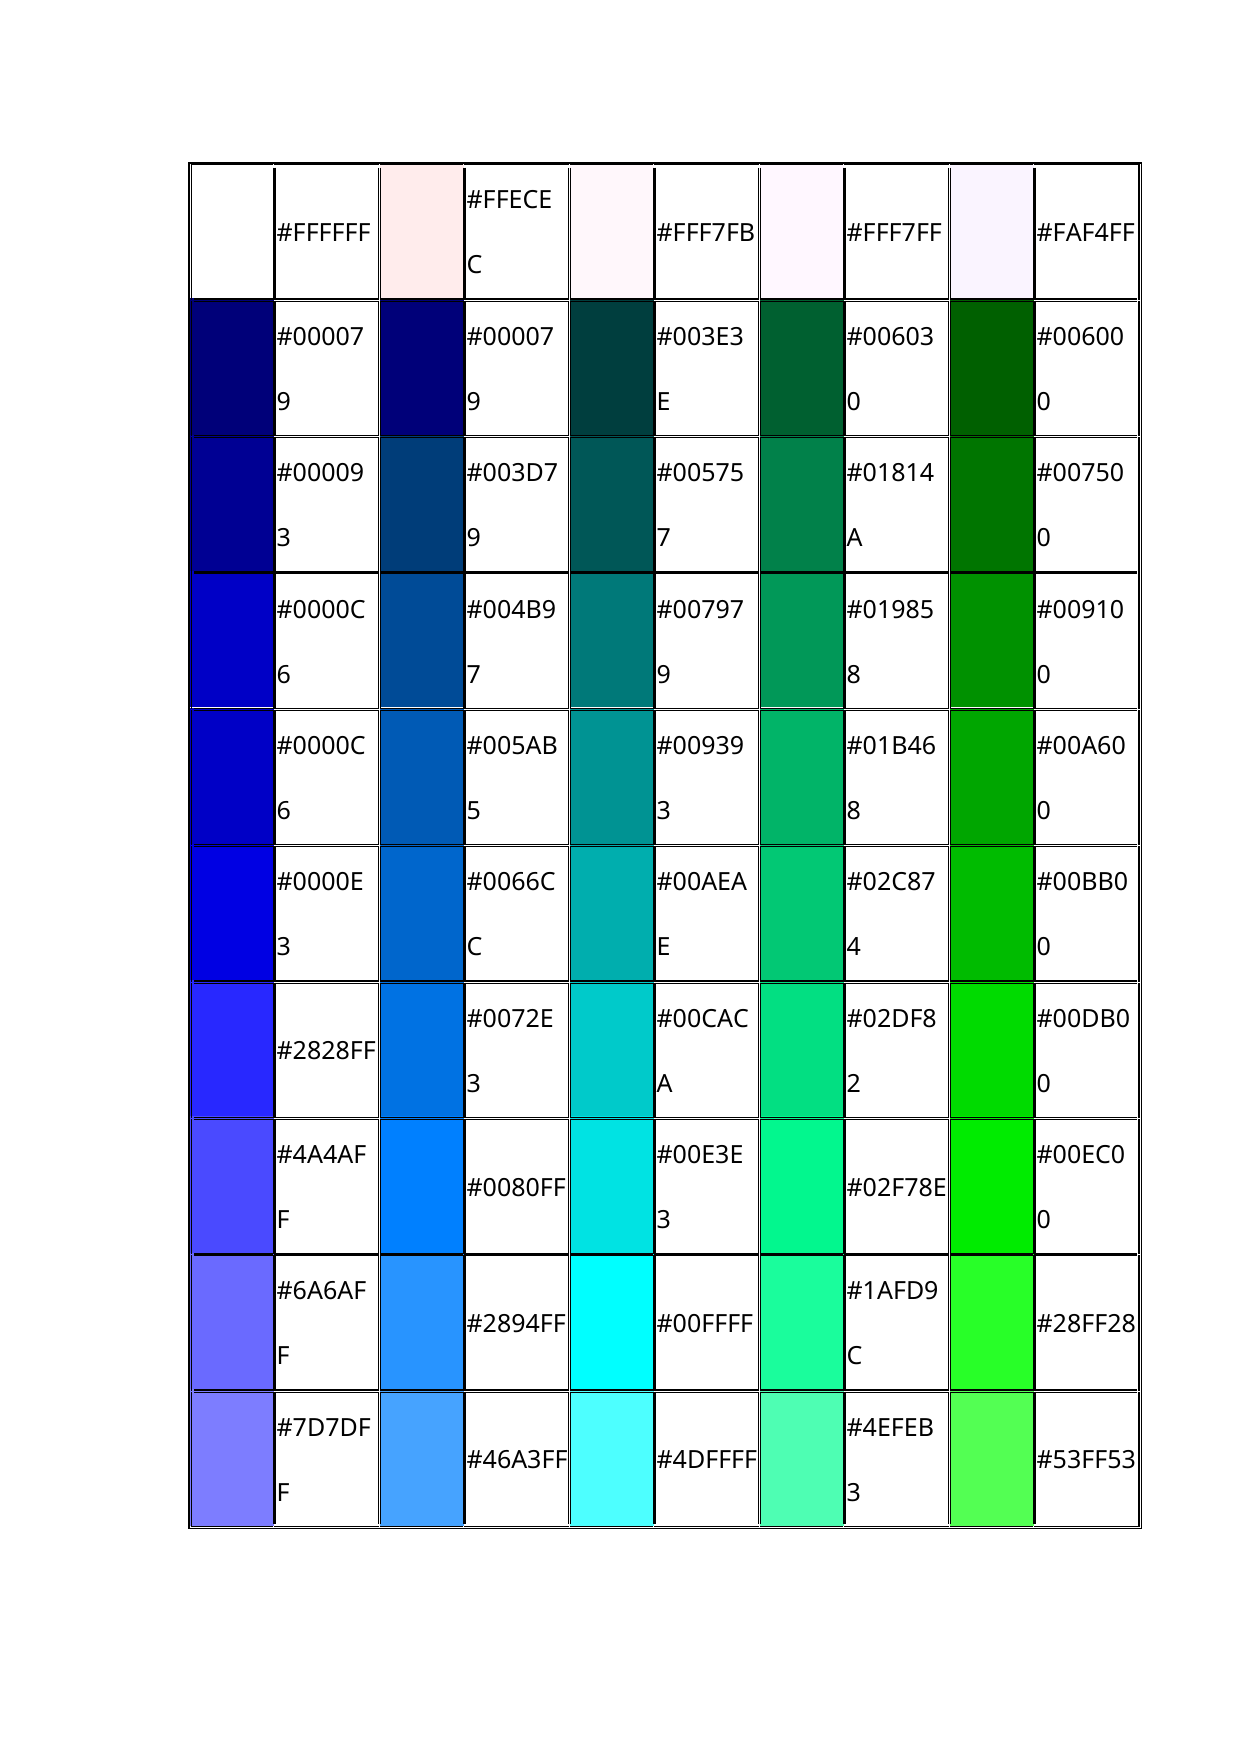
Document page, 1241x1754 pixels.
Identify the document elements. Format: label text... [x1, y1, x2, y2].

table_cell #000079 [466, 302, 568, 435]
table_cell [381, 711, 463, 844]
table_cell #1AFD9C [846, 1256, 948, 1389]
table_cell [761, 984, 843, 1116]
table_cell #4A4AFF [276, 1120, 378, 1253]
table_cell [381, 438, 463, 571]
table_cell [950, 1393, 1034, 1526]
table_cell #006030 [846, 302, 948, 435]
table_cell #FAF4FF [1034, 165, 1138, 298]
table_cell #FFECEC [464, 165, 570, 298]
table_cell #003D79 [466, 438, 568, 571]
table_cell [571, 1256, 653, 1389]
table_cell #4DFFFF [654, 1393, 760, 1526]
table_cell #00DB00 [1036, 980, 1139, 1116]
table_cell #000093 [276, 438, 378, 571]
table_cell #01814A [846, 438, 948, 571]
table_cell [951, 984, 1033, 1116]
table_cell [381, 1120, 463, 1253]
table_cell [761, 574, 843, 707]
table_cell #7D7DFF [274, 1393, 380, 1526]
table_cell #0000C6 [276, 711, 378, 844]
table_cell [571, 438, 653, 571]
table_cell [192, 1389, 274, 1526]
table_cell [571, 302, 653, 435]
table_cell #00A600 [1036, 708, 1139, 844]
table_cell [761, 1256, 843, 1389]
table_cell [761, 1120, 843, 1253]
table_cell #02C874 [846, 847, 948, 980]
table_cell [381, 984, 463, 1116]
table_cell #005757 [656, 438, 758, 571]
table_cell #0080FF [466, 1120, 568, 1253]
table_cell [760, 1393, 844, 1526]
table_cell #00CACA [656, 984, 758, 1116]
table_cell #019858 [846, 574, 948, 707]
table_cell [190, 1253, 273, 1389]
table_cell [761, 302, 843, 435]
table_cell #01B468 [846, 711, 948, 844]
table_cell [192, 164, 274, 298]
table_cell [951, 438, 1033, 571]
table_cell #00EC00 [1036, 1116, 1139, 1253]
table_cell [571, 574, 653, 707]
table_cell [951, 711, 1033, 844]
table_cell #FFF7FB [654, 165, 760, 298]
table_cell #00FFFF [656, 1256, 758, 1389]
table_cell [192, 980, 273, 1116]
table_cell [571, 847, 653, 980]
table_cell #004B97 [466, 574, 568, 707]
table_cell #003E3E [656, 302, 758, 435]
table_cell #000079 [276, 302, 378, 435]
table_cell #009100 [1036, 571, 1138, 707]
table_cell #0000C6 [276, 574, 378, 707]
table_cell #00BB00 [1034, 844, 1140, 980]
table_cell #FFFFFF [274, 165, 380, 298]
table_cell [192, 1116, 273, 1253]
table_cell #0072E3 [466, 984, 568, 1116]
table_cell [192, 708, 273, 844]
table_cell [951, 1256, 1033, 1389]
table_cell [570, 1393, 654, 1526]
table_cell #46A3FF [464, 1393, 570, 1526]
table_cell [380, 1393, 464, 1526]
table_cell [951, 847, 1033, 980]
table_cell #006000 [1036, 298, 1139, 435]
table_cell [192, 571, 273, 707]
table_cell #02DF82 [846, 984, 948, 1116]
table_cell [190, 844, 274, 980]
table_cell [381, 574, 463, 707]
table_cell #0000E3 [276, 847, 378, 980]
table_cell #2828FF [276, 984, 378, 1116]
table_cell #0066CC [466, 847, 568, 980]
table_cell #005AB5 [466, 711, 568, 844]
table_cell #00AEAE [656, 847, 758, 980]
table_cell [380, 164, 464, 298]
table_cell [190, 435, 274, 571]
table_cell [381, 847, 463, 980]
table_cell [760, 164, 844, 298]
table_cell #FFF7FF [844, 165, 950, 298]
table_cell [951, 302, 1033, 435]
table_cell [381, 302, 463, 435]
table_cell [571, 711, 653, 844]
table_cell #007979 [656, 574, 758, 707]
table_cell #007500 [1034, 435, 1140, 571]
table_cell [381, 1256, 463, 1389]
table_cell #009393 [656, 711, 758, 844]
table_cell #02F78E [846, 1120, 948, 1253]
table_cell [192, 298, 273, 435]
table_cell #2894FF [466, 1256, 568, 1389]
table_cell #4EFEB3 [844, 1393, 950, 1526]
table_cell [951, 1120, 1033, 1253]
table_cell [571, 1120, 653, 1253]
table_cell #28FF28 [1036, 1253, 1140, 1389]
table_cell [571, 984, 653, 1116]
table_cell #53FF53 [1034, 1389, 1139, 1526]
table_cell [761, 438, 843, 571]
table_cell [570, 164, 654, 298]
table_cell #6A6AFF [276, 1256, 378, 1389]
table_cell [761, 847, 843, 980]
table_cell [951, 574, 1033, 707]
table_cell [761, 711, 843, 844]
table_cell [950, 164, 1034, 298]
table_cell #00E3E3 [656, 1120, 758, 1253]
